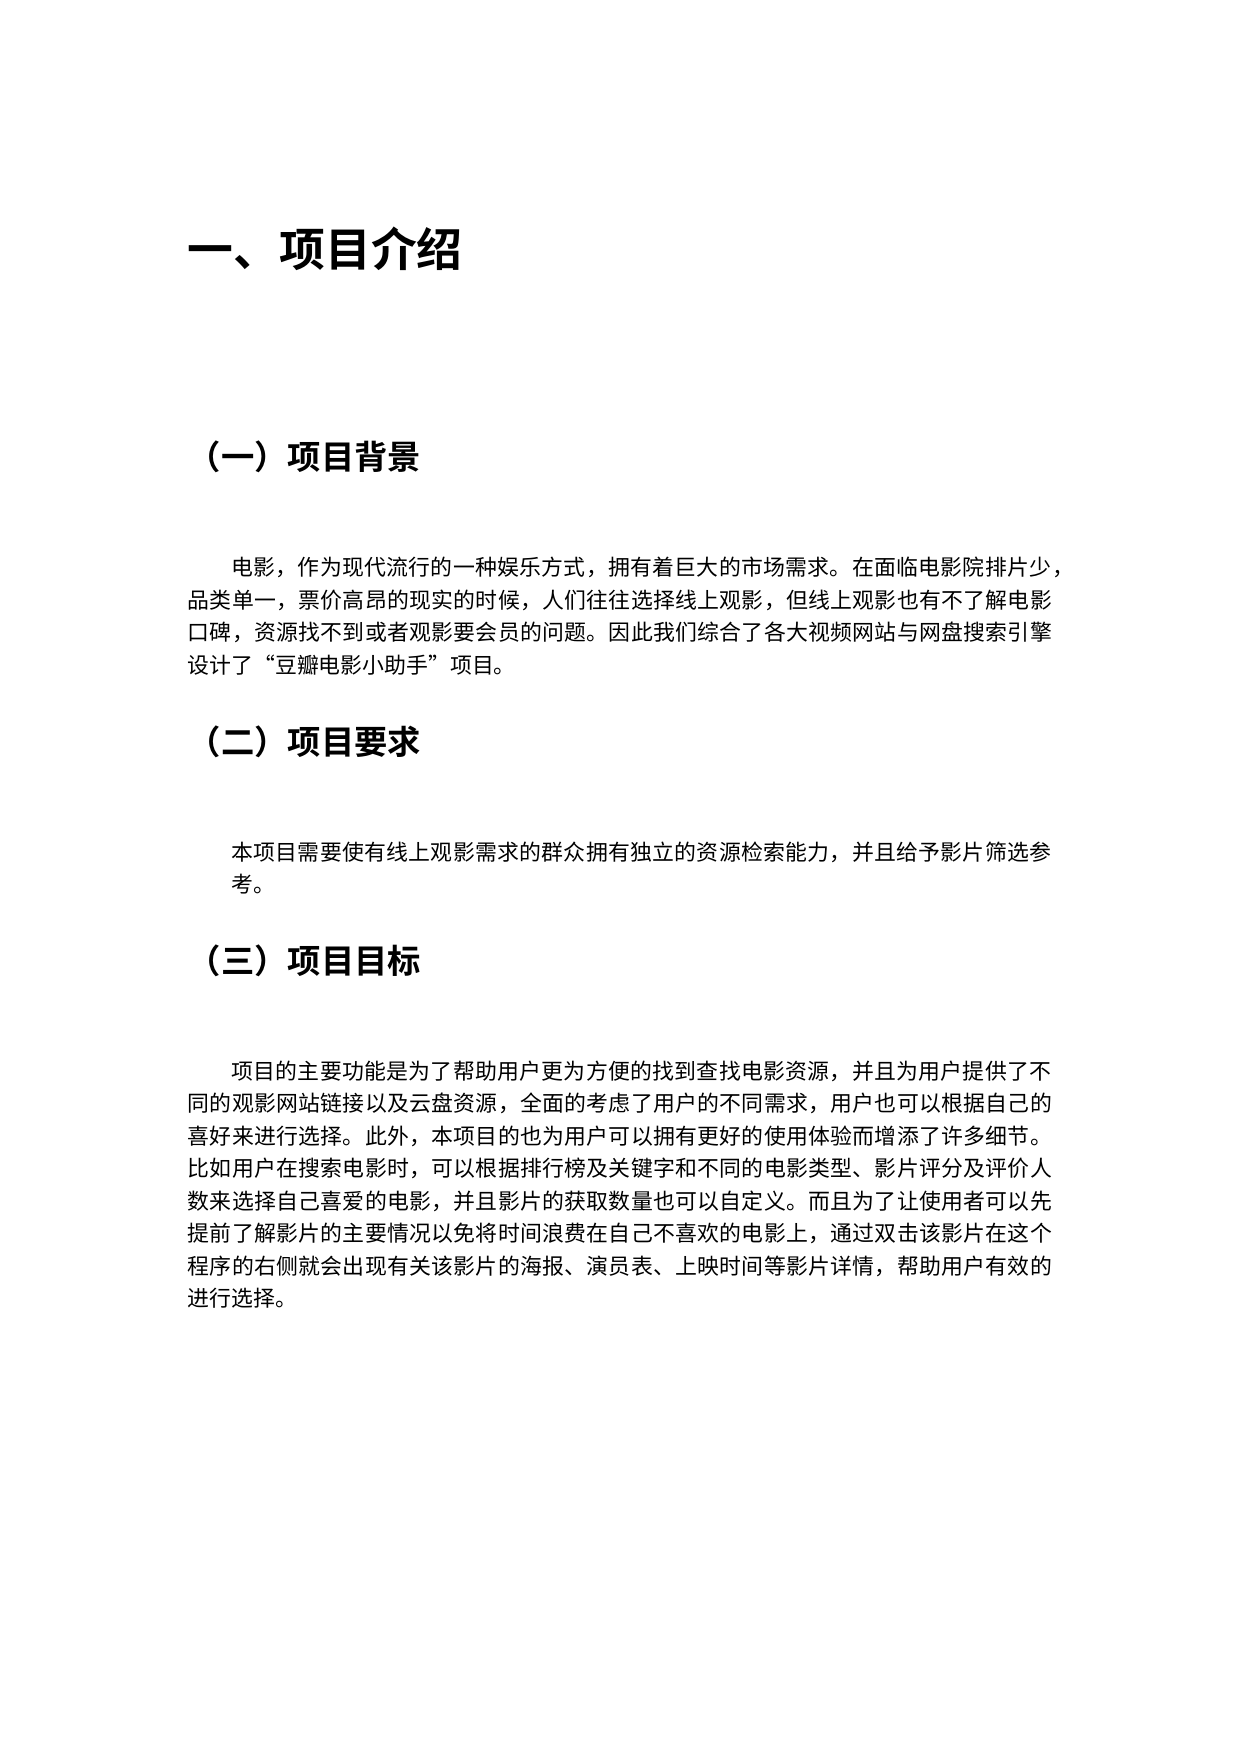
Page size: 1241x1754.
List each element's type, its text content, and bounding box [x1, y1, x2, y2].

subtitle 一、项目介绍 [187, 197, 1053, 295]
text 电影，作为现代流行的一种娱乐方式，拥有着巨大的市场需求。在面临电影院排片少，品类单一，票价高昂的现实的时候，人们往往选择线上观影，但线上观影也有不了解电影口碑，资源找不到或者观影要会员的问题。因此我们综合了各大视频网站与网盘搜索引擎，设计了“豆瓣电影小助手”项目。 [187, 550, 1053, 680]
subtitle （二）项目要求 [187, 707, 1053, 772]
subtitle （一）项目背景 [187, 423, 1053, 488]
text 本项目需要使有线上观影需求的群众拥有独立的资源检索能力，并且给予影片筛选参考。 [231, 834, 1053, 899]
text 项目的主要功能是为了帮助用户更为方便的找到查找电影资源，并且为用户提供了不同的观影网站链接以及云盘资源，全面的考虑了用户的不同需求，用户也可以根据自己的喜好来进行选择。此外，本项目的也为用户可以拥有更好的使用体验而增添了许多细节。比如用户在搜索电影时，可以根据排行榜及关键字和不同的电影类型、影片评分及评价人数来选择自己喜爱的电影，并且影片的获取数量也可以自定义。而且为了让使用者可以先提前了解影片的主要情况以免将时间浪费在自己不喜欢的电影上，通过双击该影片在这个程序的右侧就会出现有关该影片的海报、演员表、上映时间等影片详情，帮助用户有效的进行选择。 [187, 1053, 1053, 1313]
subtitle （三）项目目标 [187, 926, 1053, 991]
